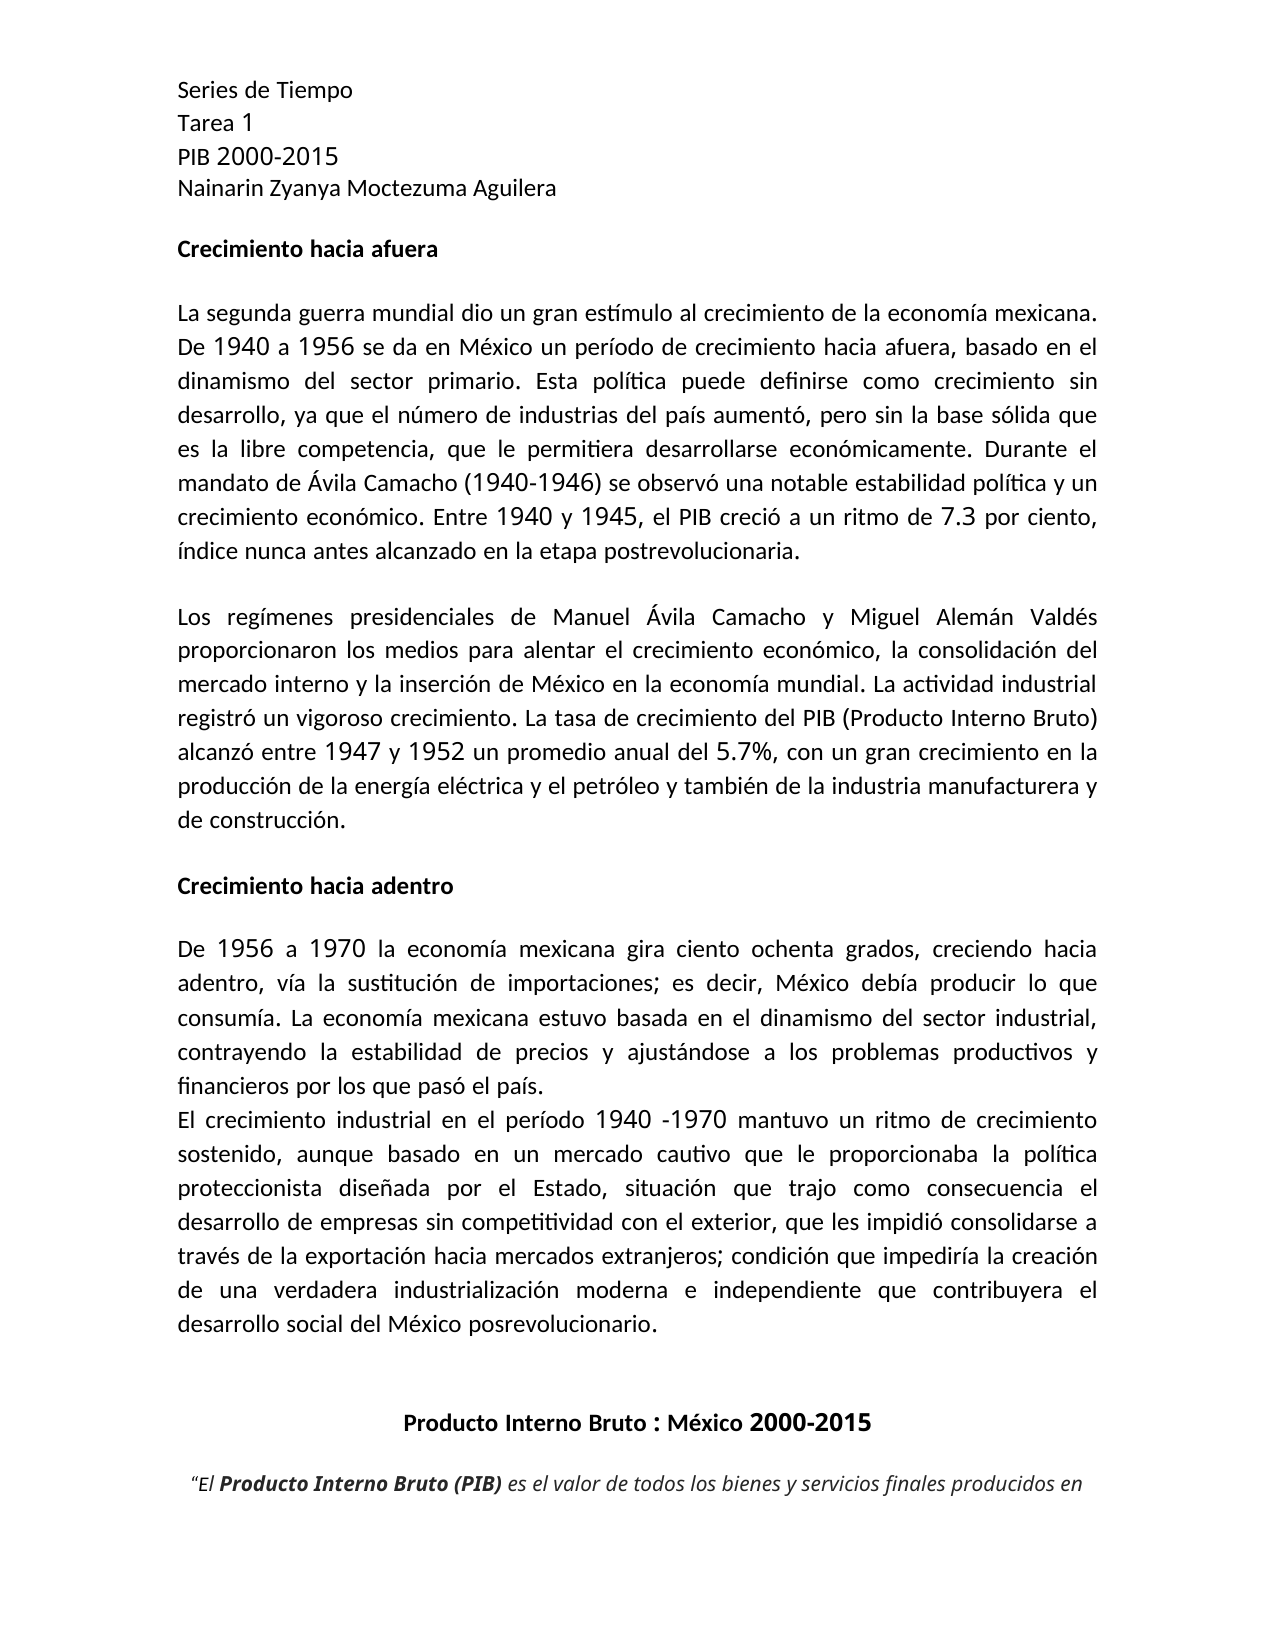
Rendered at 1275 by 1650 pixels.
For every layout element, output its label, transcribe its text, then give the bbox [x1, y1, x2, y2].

text Crecimiento hacia afuera [177, 233, 1098, 264]
text De 1956 a 1970 la economía mexicana gira ciento ochenta grados, creciendo hacia adentro, vía la sustitución de importaciones; es decir, México debía producir lo que consumía. La economía mexicana estuvo basada en el dinamismo del sector industrial, contrayendo la estabilidad de precios y ajustándose a los problemas productivos y financieros por los que pasó el país. [177, 931, 1098, 1101]
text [177, 1469, 1098, 1497]
text Los regímenes presidenciales de Manuel Ávila Camacho y Miguel Alemán Valdés proporcionaron los medios para alentar el crecimiento económico, la consolidación del mercado interno y la inserción de México en la economía mundial. La actividad industrial registró un vigoroso crecimiento. La tasa de crecimiento del PIB (Producto Interno Bruto) alcanzó entre 1947 y 1952 un promedio anual del 5.7%, con un gran crecimiento en la producción de la energía eléctrica y el petróleo y también de la industria manufacturera y de construcción. [177, 601, 1098, 836]
text El crecimiento industrial en el período 1940 -1970 mantuvo un ritmo de crecimiento sostenido, aunque basado en un mercado cautivo que le proporcionaba la política proteccionista diseñada por el Estado, situación que trajo como consecuencia el desarrollo de empresas sin competitividad con el exterior, que les impidió consolidarse a través de la exportación hacia mercados extranjeros; condición que impediría la creación de una verdadera industrialización moderna e independiente que contribuyera el desarrollo social del México posrevolucionario. [177, 1101, 1098, 1340]
text Producto Interno Bruto : México 2000-2015 [177, 1404, 1098, 1438]
text Crecimiento hacia adentro [177, 870, 1098, 901]
text La segunda guerra mundial dio un gran estímulo al crecimiento de la economía mexicana. De 1940 a 1956 se da en México un período de crecimiento hacia afuera, basado en el dinamismo del sector primario. Esta política puede definirse como crecimiento sin desarrollo, ya que el número de industrias del país aumentó, pero sin la base sólida que es la libre competencia, que le permitiera desarrollarse económicamente. Durante el mandato de Ávila Camacho (1940-1946) se observó una notable estabilidad política y un crecimiento económico. Entre 1940 y 1945, el PIB creció a un ritmo de 7.3 por ciento, índice nunca antes alcanzado en la etapa postrevolucionaria. [177, 294, 1098, 567]
